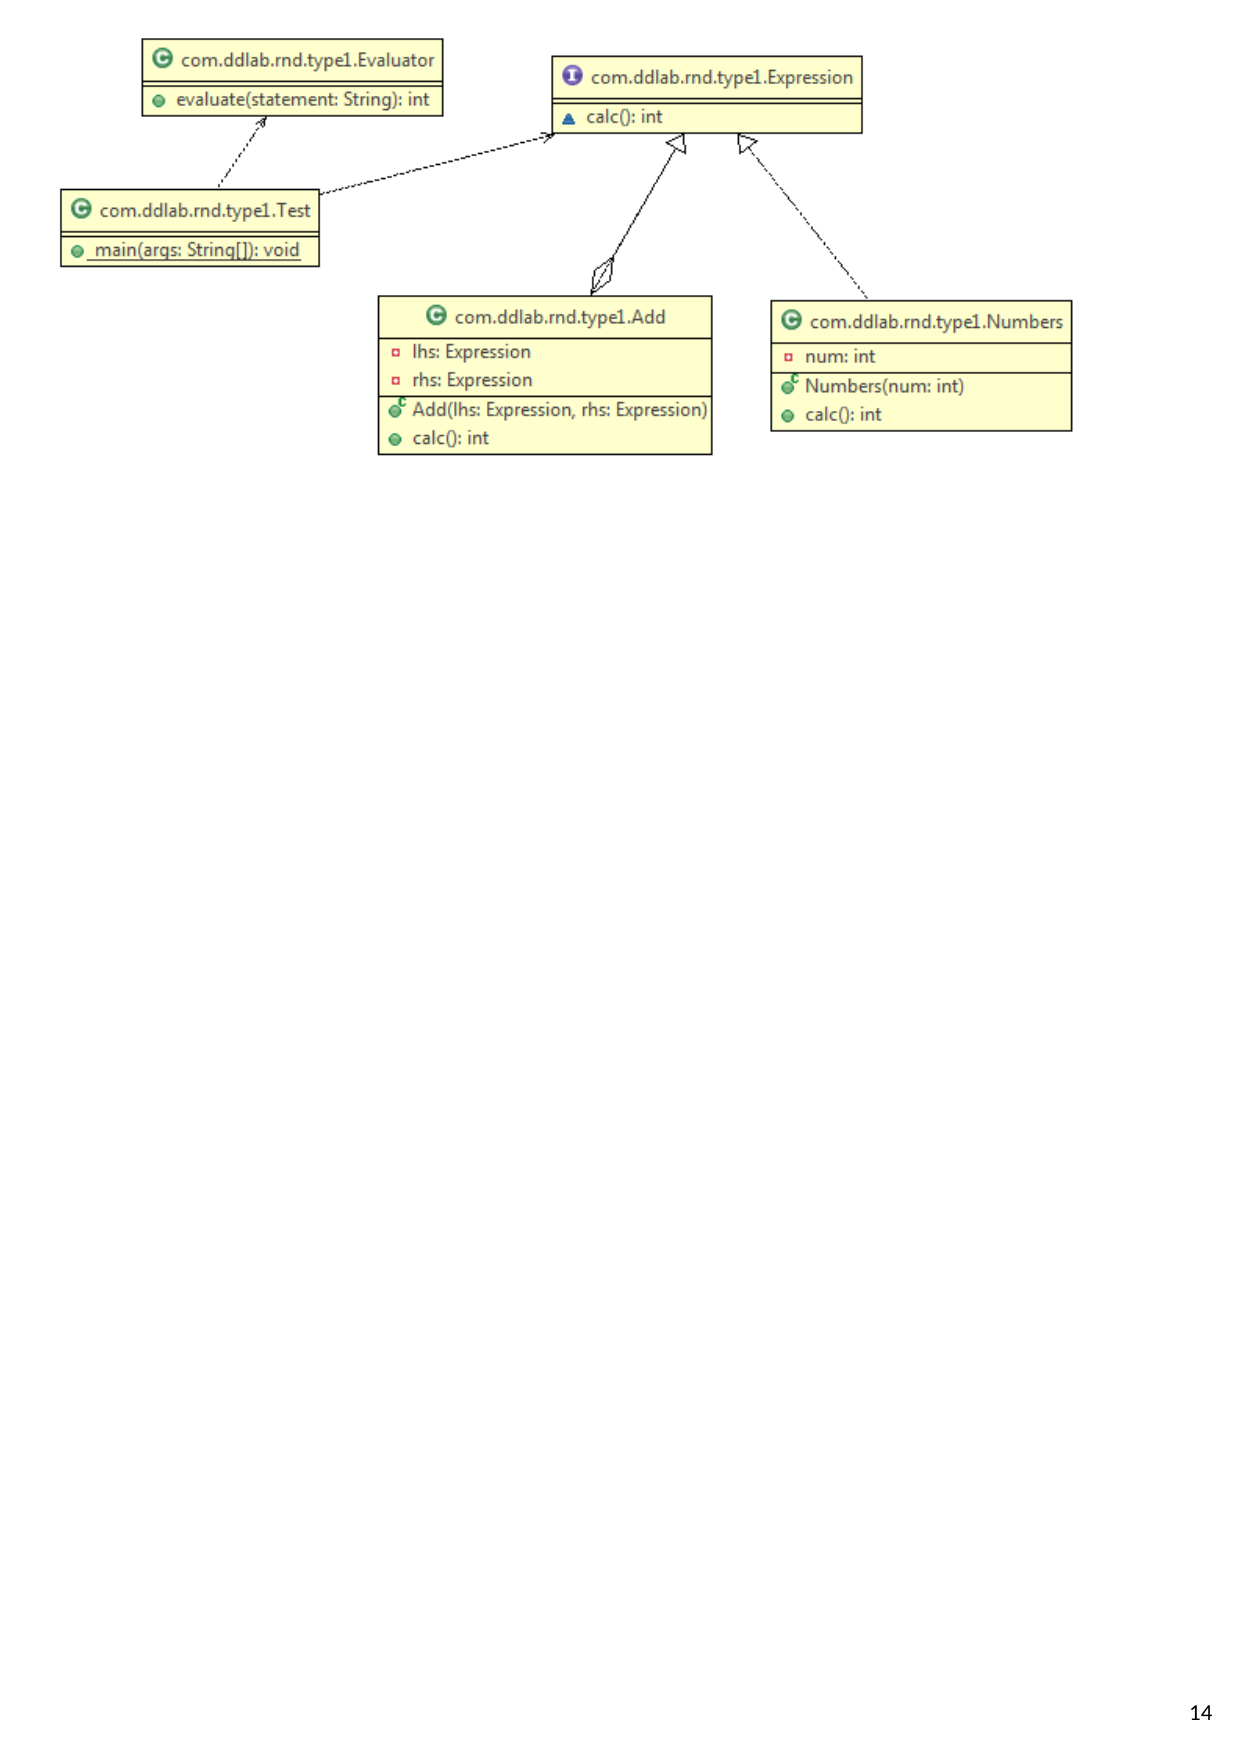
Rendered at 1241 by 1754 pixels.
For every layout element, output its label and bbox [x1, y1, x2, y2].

picture [37, 37, 1104, 468]
